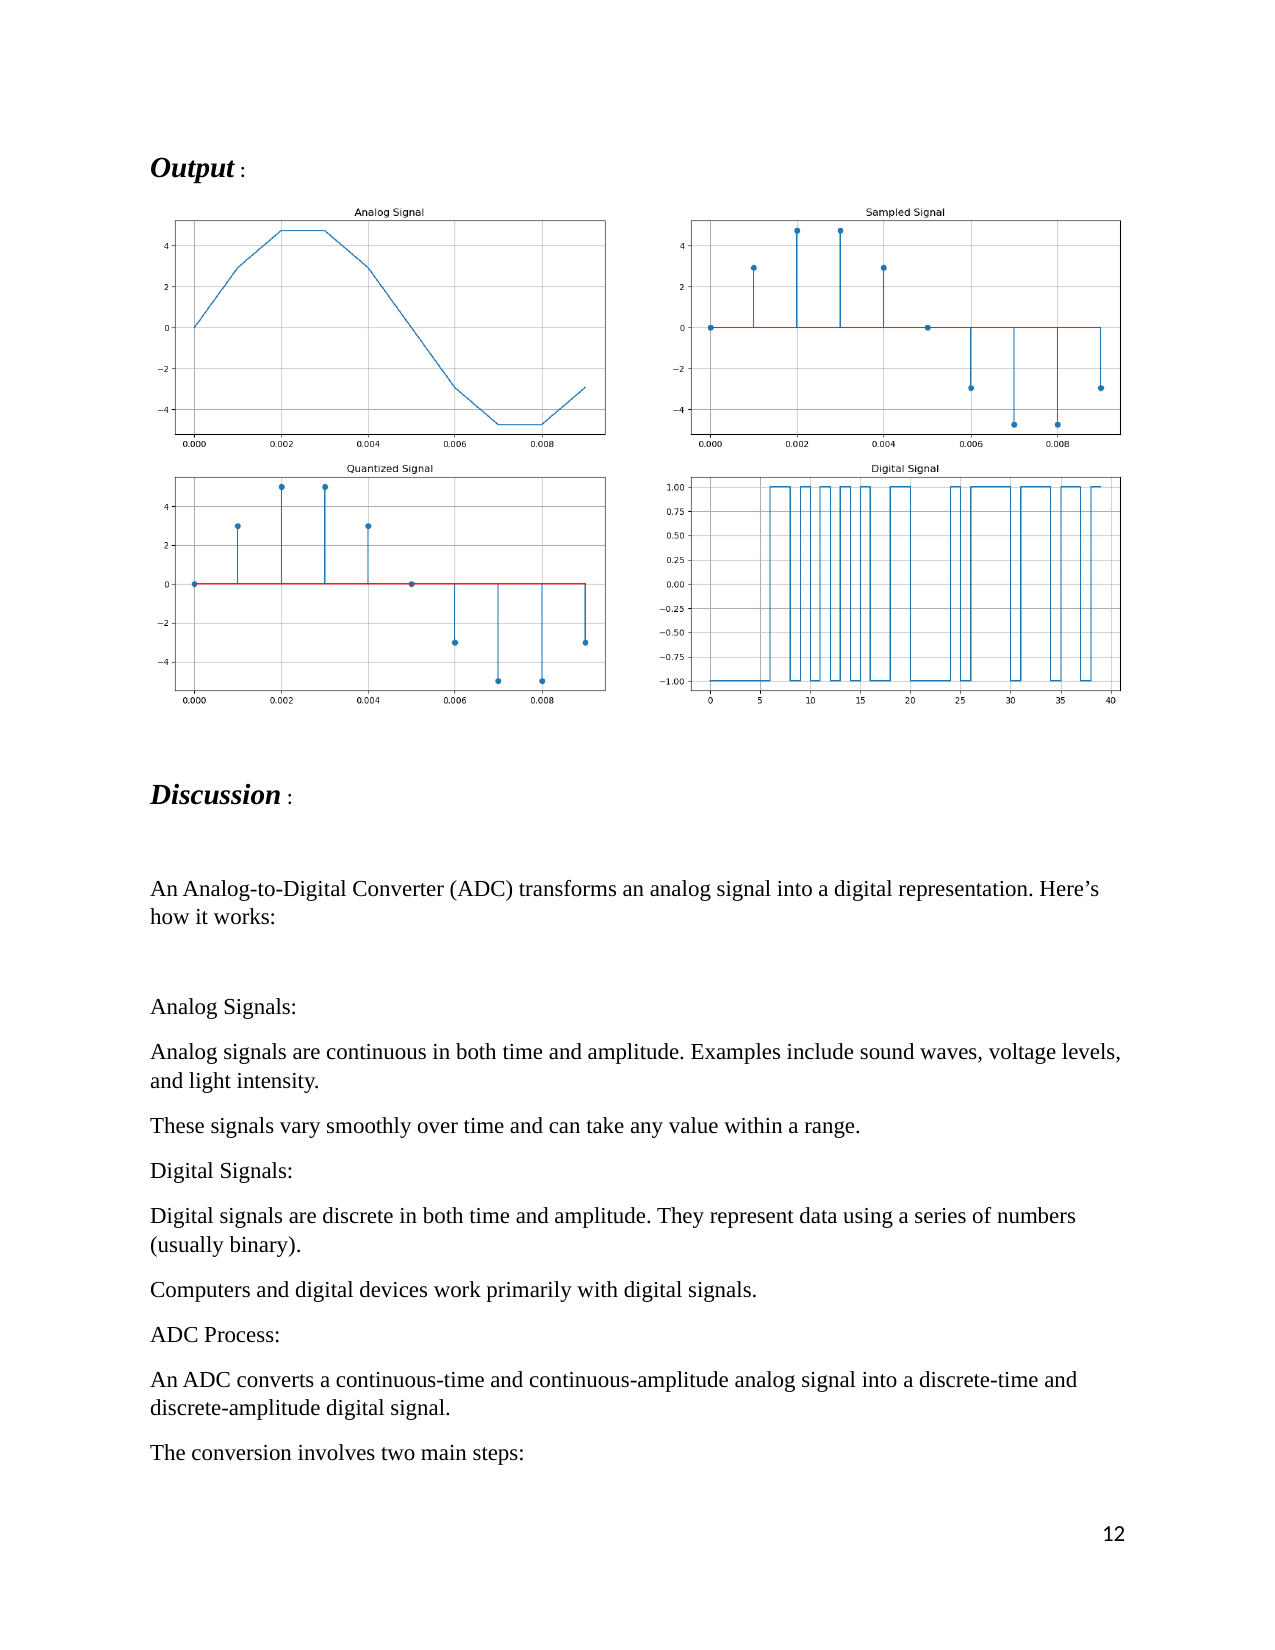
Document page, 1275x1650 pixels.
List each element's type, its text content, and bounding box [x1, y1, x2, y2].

text Analog signals are continuous in both time and amplitude. Examples include sound waves, voltage levels, and light intensity. [150, 1038, 1125, 1093]
text An ADC converts a continuous-time and continuous-amplitude analog signal into a discrete-time and discrete-amplitude digital signal. [150, 1366, 1125, 1421]
text An Analog-to-Digital Converter (ADC) transforms an analog signal into a digital representation. Here’s how it works: [150, 875, 1125, 929]
picture [150, 202, 1125, 711]
text These signals vary smoothly over time and can take any value within a range. [150, 1112, 1125, 1138]
text Discussion : [150, 777, 1125, 810]
text Computers and digital devices work primarily with digital signals. [150, 1276, 1125, 1302]
text ADC Process: [150, 1321, 1125, 1347]
text Output : [150, 150, 1125, 183]
text The conversion involves two main steps: [150, 1439, 1125, 1466]
text Digital signals are discrete in both time and amplitude. They represent data using a series of numbers (usually binary). [150, 1202, 1125, 1257]
text Digital Signals: [150, 1157, 1125, 1183]
text Analog Signals: [150, 993, 1125, 1020]
